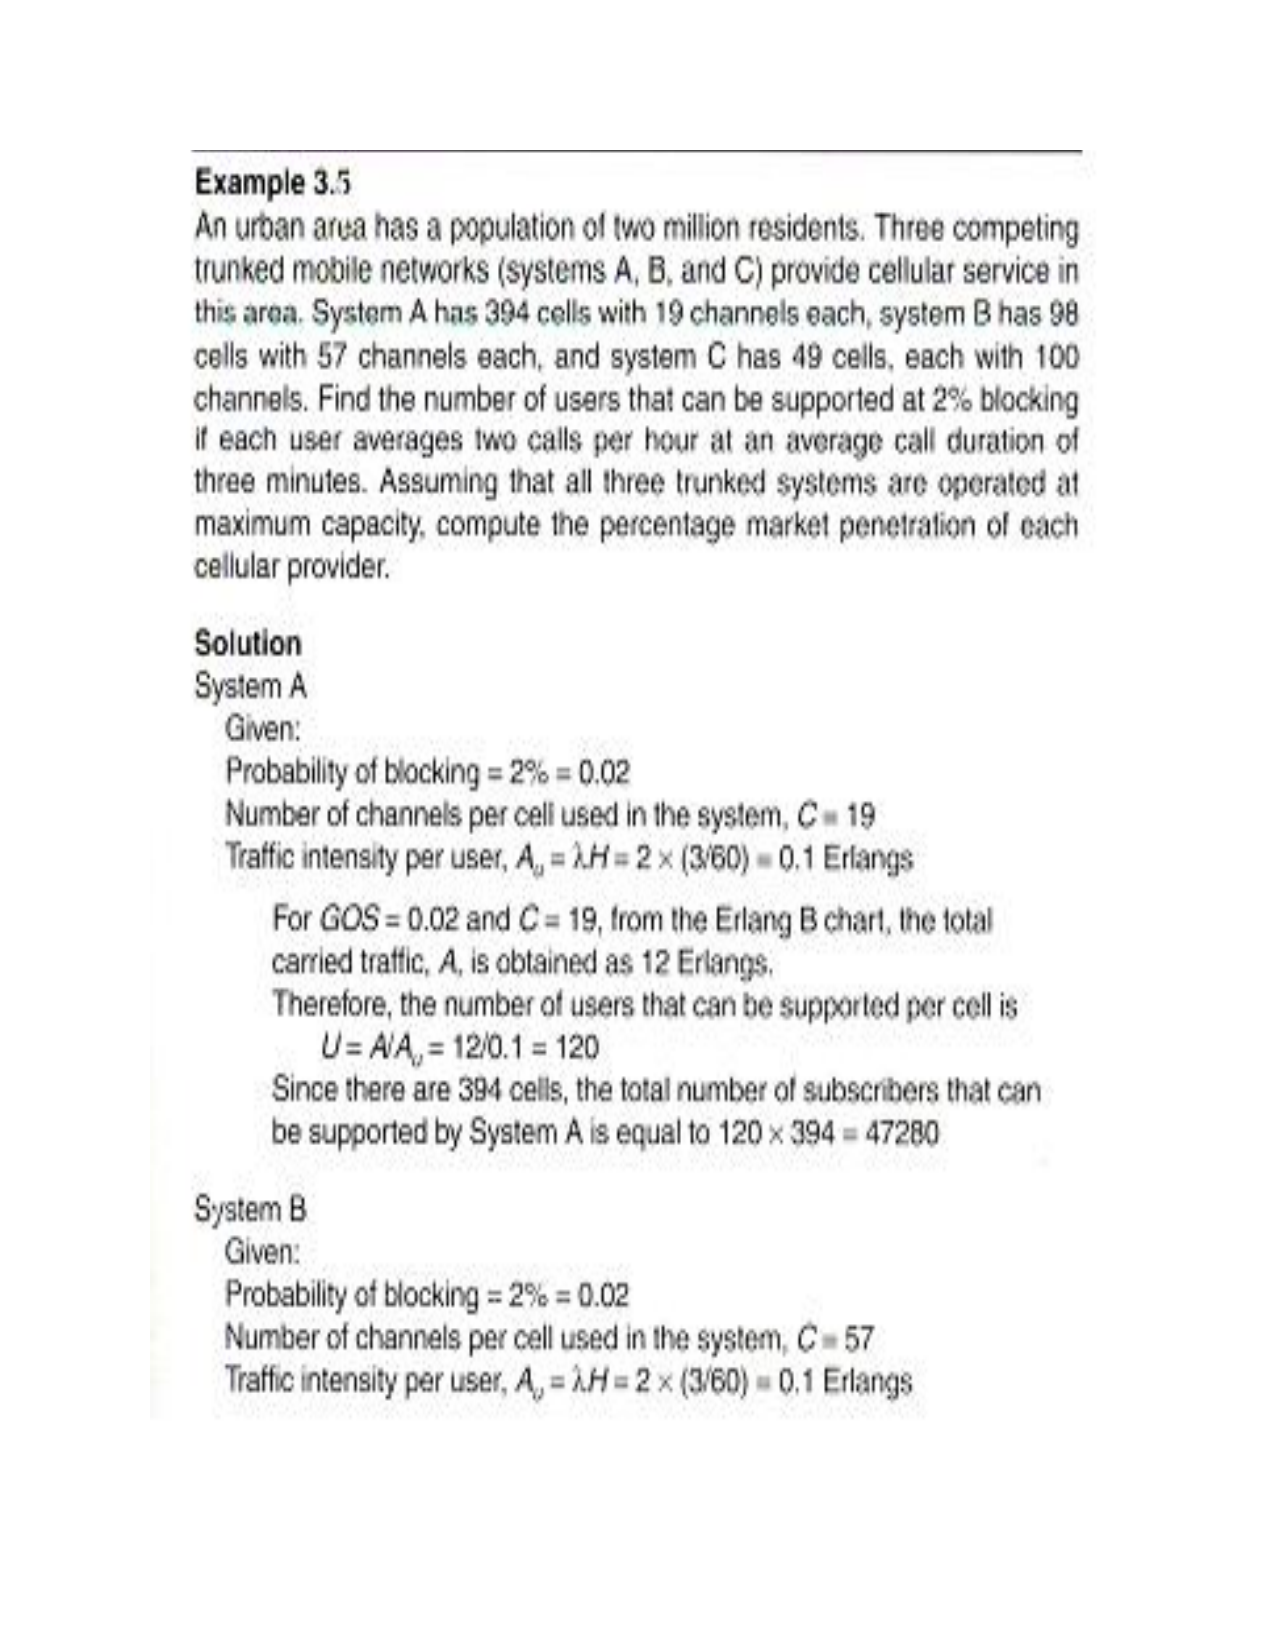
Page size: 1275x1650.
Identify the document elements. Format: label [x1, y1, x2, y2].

picture [150, 150, 1120, 1424]
